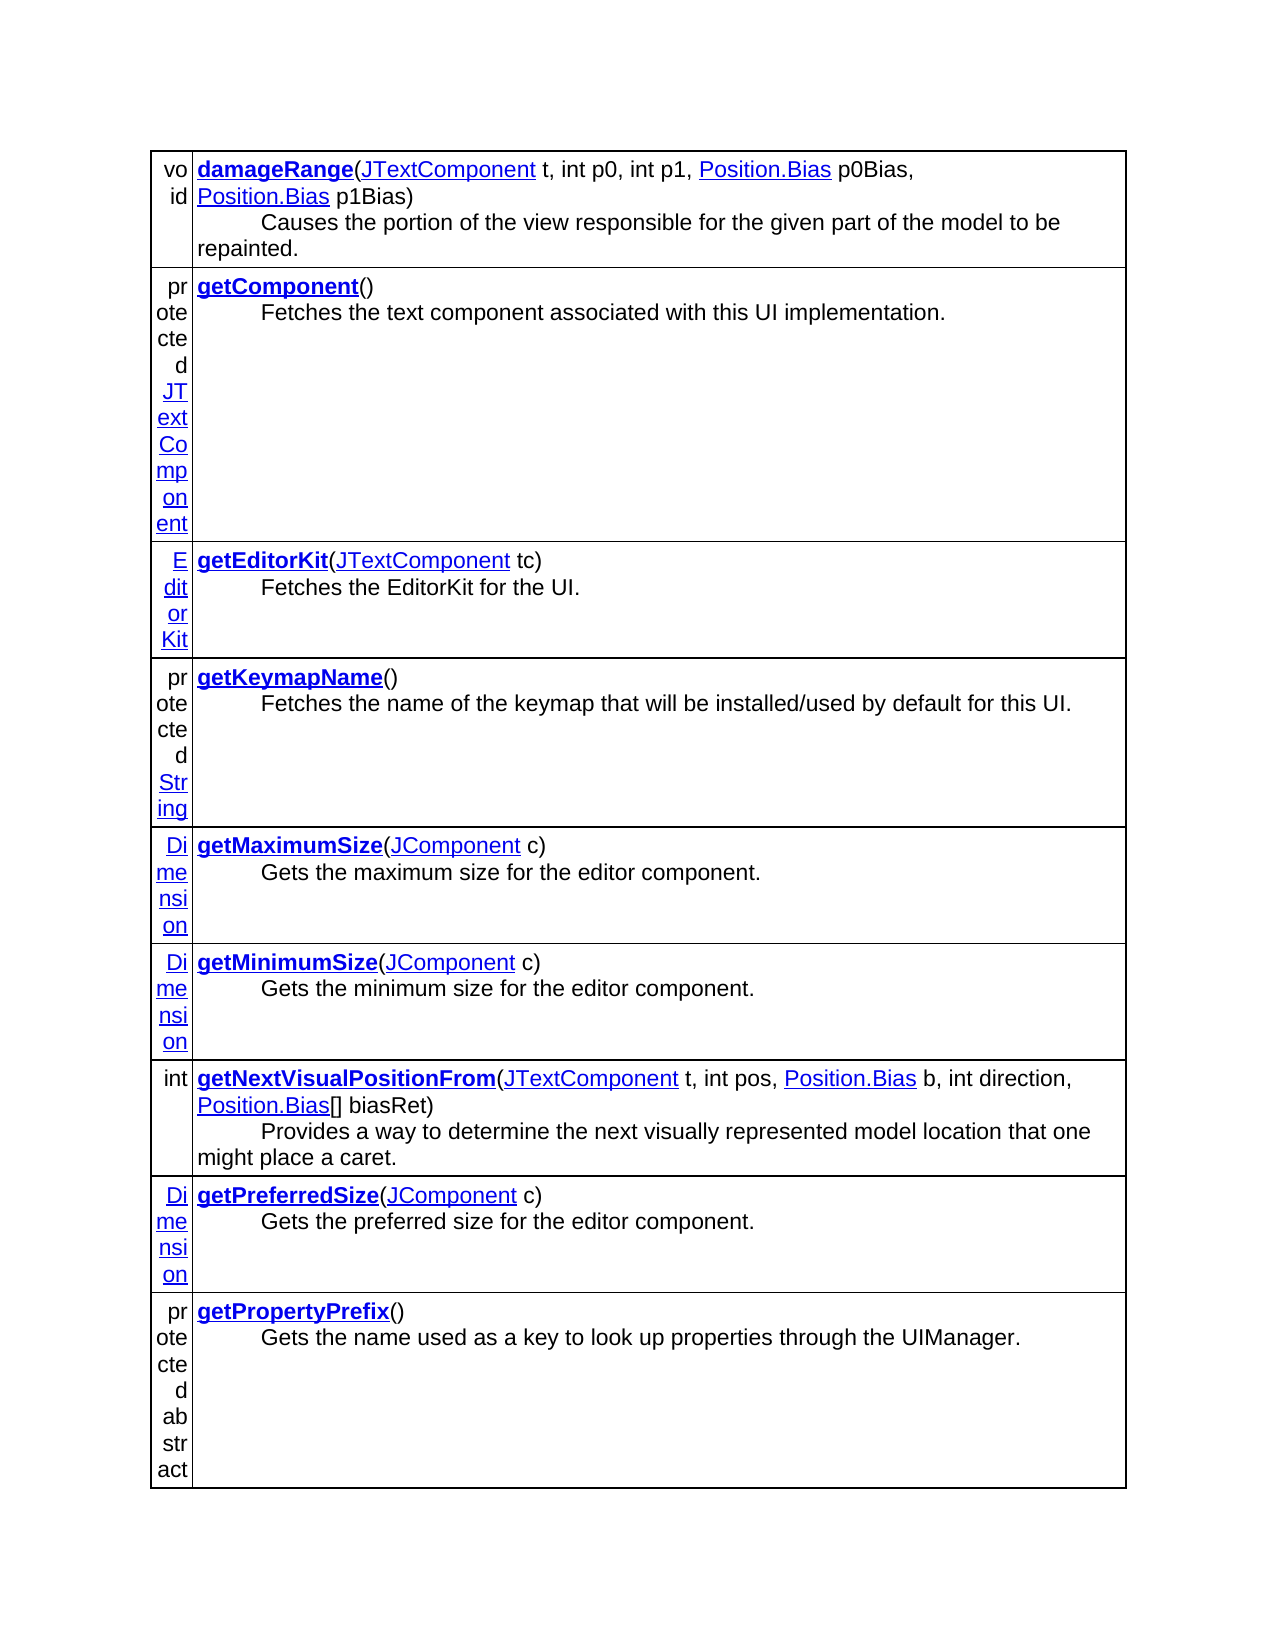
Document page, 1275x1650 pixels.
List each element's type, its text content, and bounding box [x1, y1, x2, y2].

table_cell getKeymapName() Fetches the name of the keymap that will be installed/used by default for this UI. [193, 659, 1125, 826]
table_cell getPreferredSize(JComponent c) Gets the preferred size for the editor component. [193, 1177, 1125, 1292]
table_cell protected String [152, 659, 192, 826]
table_cell protected JTextComponent [152, 268, 192, 541]
table_cell getEditorKit(JTextComponent tc) Fetches the EditorKit for the UI. [193, 542, 1125, 657]
table_cell EditorKit [152, 542, 192, 657]
table_cell getMinimumSize(JComponent c) Gets the minimum size for the editor component. [193, 944, 1125, 1059]
table_cell getNextVisualPositionFrom(JTextComponent t, int pos, Position.Bias b, int direction, Position.Bias[] biasRet) Provides a way to determine the next visually represented model location that one might place a caret. [193, 1061, 1125, 1175]
table_cell damageRange(JTextComponent t, int p0, int p1, Position.Bias p0Bias, Position.Bias p1Bias) Causes the portion of the view responsible for the given part of the model to be repainted. [193, 152, 1125, 266]
table_cell void [152, 152, 192, 266]
table_cell Dimension [152, 1177, 192, 1292]
table_cell getMaximumSize(JComponent c) Gets the maximum size for the editor component. [193, 828, 1125, 943]
table_cell int [152, 1061, 192, 1175]
table_cell Dimension [152, 944, 192, 1059]
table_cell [193, 1293, 1125, 1487]
table_cell getComponent() Fetches the text component associated with this UI implementation. [193, 268, 1125, 541]
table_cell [152, 1293, 192, 1487]
table_cell Dimension [152, 828, 192, 943]
